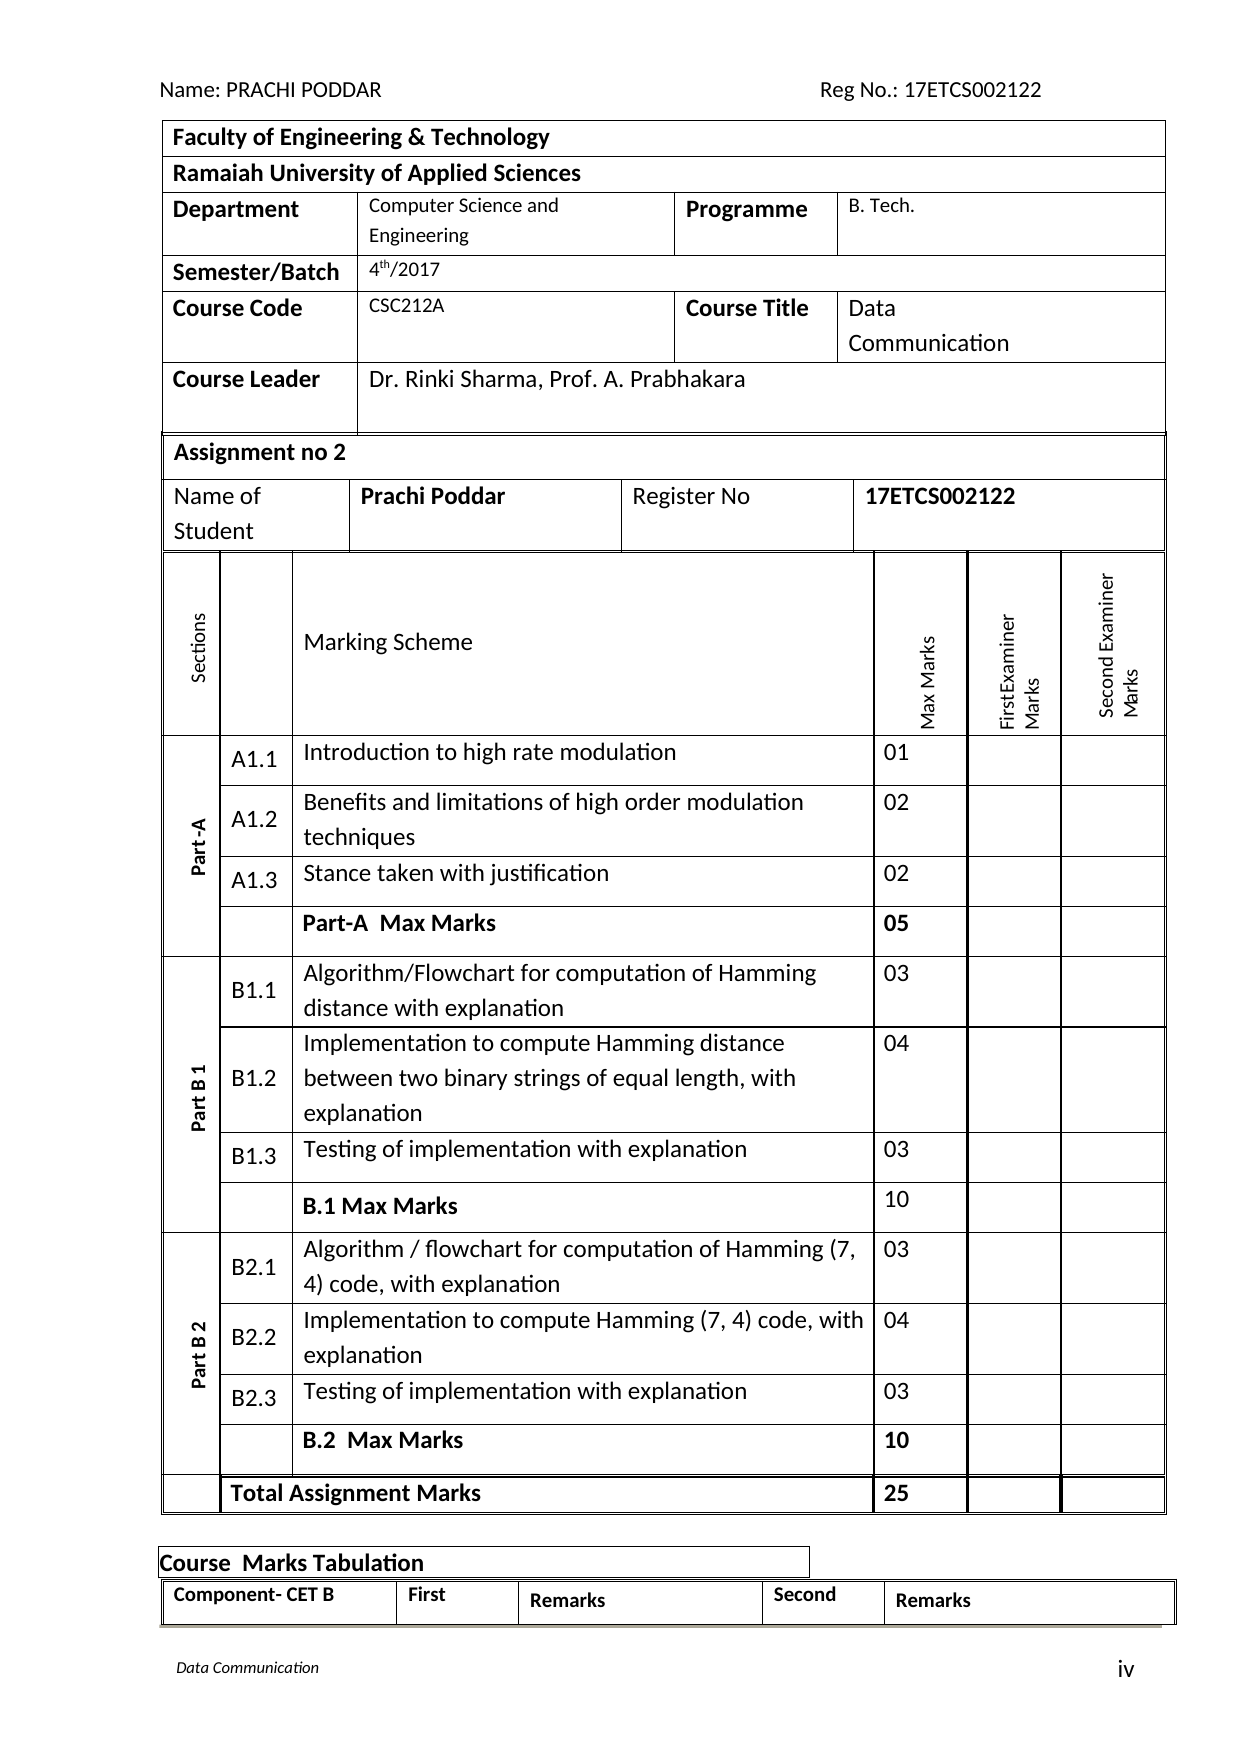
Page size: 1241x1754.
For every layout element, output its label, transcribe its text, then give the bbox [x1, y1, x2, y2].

table_cell Ramaiah University of Applied Sciences [163, 157, 1061, 192]
table_header Second Examiner [763, 1582, 884, 1624]
table_cell [969, 907, 1060, 956]
table_cell 02 [875, 786, 966, 856]
table_header Remarks [885, 1582, 1174, 1624]
table_cell B. Tech. [838, 193, 1061, 255]
table_cell 03 [875, 957, 966, 1026]
table_cell Name of Student [164, 480, 349, 550]
table_cell [1062, 857, 1164, 906]
table_cell Prachi Poddar [350, 480, 621, 550]
table_cell 03 [875, 1233, 966, 1303]
table_cell [1061, 157, 1165, 192]
table_cell Implementation to compute Hamming (7, 4) code, with explanation [293, 1304, 873, 1374]
table_cell [1061, 193, 1165, 255]
table_cell 4th/2017 [358, 256, 1061, 291]
table_cell [1062, 736, 1164, 785]
table_cell Stance taken with justification [293, 857, 873, 906]
table_cell [221, 1183, 292, 1232]
table_cell Programme [675, 193, 837, 255]
table_cell [1062, 786, 1164, 856]
table_cell 04 [875, 1304, 966, 1374]
table_cell Introduction to high rate modulation [293, 736, 873, 785]
table_cell Assignment no 2 [164, 436, 1061, 479]
table_cell Testing of implementation with explanation [293, 1133, 873, 1182]
table_cell [1062, 553, 1164, 735]
table_header Faculty of Engineering & Technology [163, 121, 1061, 156]
table_cell [875, 553, 966, 735]
table_cell Algorithm / flowchart for computation of Hamming (7, 4) code, with explanation [293, 1233, 873, 1303]
table_cell Implementation to compute Hamming distance between two binary strings of equal length, with explanation [293, 1028, 873, 1132]
table_cell A1.1 [221, 736, 292, 785]
table_cell [1062, 1233, 1164, 1303]
table_cell [1061, 480, 1164, 550]
table_cell A1.2 [221, 786, 292, 856]
table_cell B2.2 [221, 1304, 292, 1374]
table_cell B.1 Max Marks [293, 1183, 873, 1232]
table_cell [1061, 256, 1165, 291]
table_cell [1062, 1183, 1164, 1232]
table_cell Course Title [675, 292, 837, 362]
table_cell Course Leader [163, 363, 357, 431]
table_cell 01 [875, 736, 966, 785]
table_cell [221, 553, 292, 735]
table_cell [164, 1475, 219, 1512]
table_cell [969, 1478, 1059, 1512]
table_cell B1.3 [221, 1133, 292, 1182]
table_cell [164, 1233, 219, 1474]
table_cell 03 [875, 1133, 966, 1182]
table_cell [1062, 957, 1164, 1026]
table_cell Dr. Rinki Sharma, Prof. A. Prabhakara [358, 363, 1061, 431]
table_cell 02 [875, 857, 966, 906]
table_cell [1062, 1133, 1164, 1182]
table_cell [221, 1425, 292, 1474]
table_cell [1062, 1375, 1164, 1423]
table_cell CSC212A [358, 292, 674, 362]
table_cell 17ETCS002122 [854, 480, 1061, 550]
table_cell [969, 736, 1060, 785]
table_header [164, 1582, 396, 1624]
table_cell [164, 736, 219, 956]
table_cell Testing of implementation with explanation [293, 1375, 873, 1423]
table_cell Data Communication [838, 292, 1061, 362]
table_cell Total Assignment Marks [222, 1478, 872, 1512]
table_cell Register No [622, 480, 853, 550]
table_cell [969, 1425, 1060, 1474]
table_cell [1062, 1425, 1164, 1474]
table_cell 04 [875, 1028, 966, 1132]
table_cell Part-A Max Marks [293, 907, 873, 956]
table_cell [969, 1183, 1060, 1232]
table_cell B.2 Max Marks [293, 1425, 873, 1474]
table_cell [969, 553, 1060, 735]
table_cell [969, 1233, 1060, 1303]
table_cell 05 [875, 907, 966, 956]
table_cell A1.3 [221, 857, 292, 906]
table_cell [1061, 363, 1165, 431]
table_cell Department [163, 193, 357, 255]
table_cell Semester/Batch [163, 256, 357, 291]
table_cell [969, 1133, 1060, 1182]
table_cell [969, 957, 1060, 1026]
table_cell [1062, 1028, 1164, 1132]
table_cell Course Code [163, 292, 357, 362]
table_cell 10 [875, 1183, 966, 1232]
table_cell Benefits and limitations of high order modulation techniques [293, 786, 873, 856]
table_cell [1062, 1304, 1164, 1374]
table_cell [1063, 1478, 1164, 1512]
table_cell 03 [875, 1375, 966, 1423]
table_cell [969, 1375, 1060, 1423]
table_cell B2.1 [221, 1233, 292, 1303]
table_cell [164, 553, 219, 735]
table_header First Examiner [397, 1582, 518, 1624]
table_cell Computer Science and Engineering [358, 193, 674, 255]
table_cell 25 [875, 1478, 966, 1512]
table_cell [969, 786, 1060, 856]
table_cell [164, 957, 219, 1232]
table_cell [1061, 436, 1164, 479]
table_cell [1062, 907, 1164, 956]
table_header [1061, 121, 1165, 156]
table_cell Marking Scheme [293, 553, 873, 735]
table_cell B2.3 [221, 1375, 292, 1423]
table_cell Algorithm/Flowchart for computation of Hamming distance with explanation [293, 957, 873, 1026]
table_cell [969, 1028, 1060, 1132]
text Course Marks Tabulation [159, 1547, 809, 1577]
table_header Remarks [519, 1582, 762, 1624]
table_cell [969, 857, 1060, 906]
table_cell 10 [875, 1425, 966, 1474]
table_cell [1061, 292, 1165, 362]
table_cell [221, 907, 292, 956]
table_cell B1.2 [221, 1028, 292, 1132]
table_cell [969, 1304, 1060, 1374]
table_cell B1.1 [221, 957, 292, 1026]
